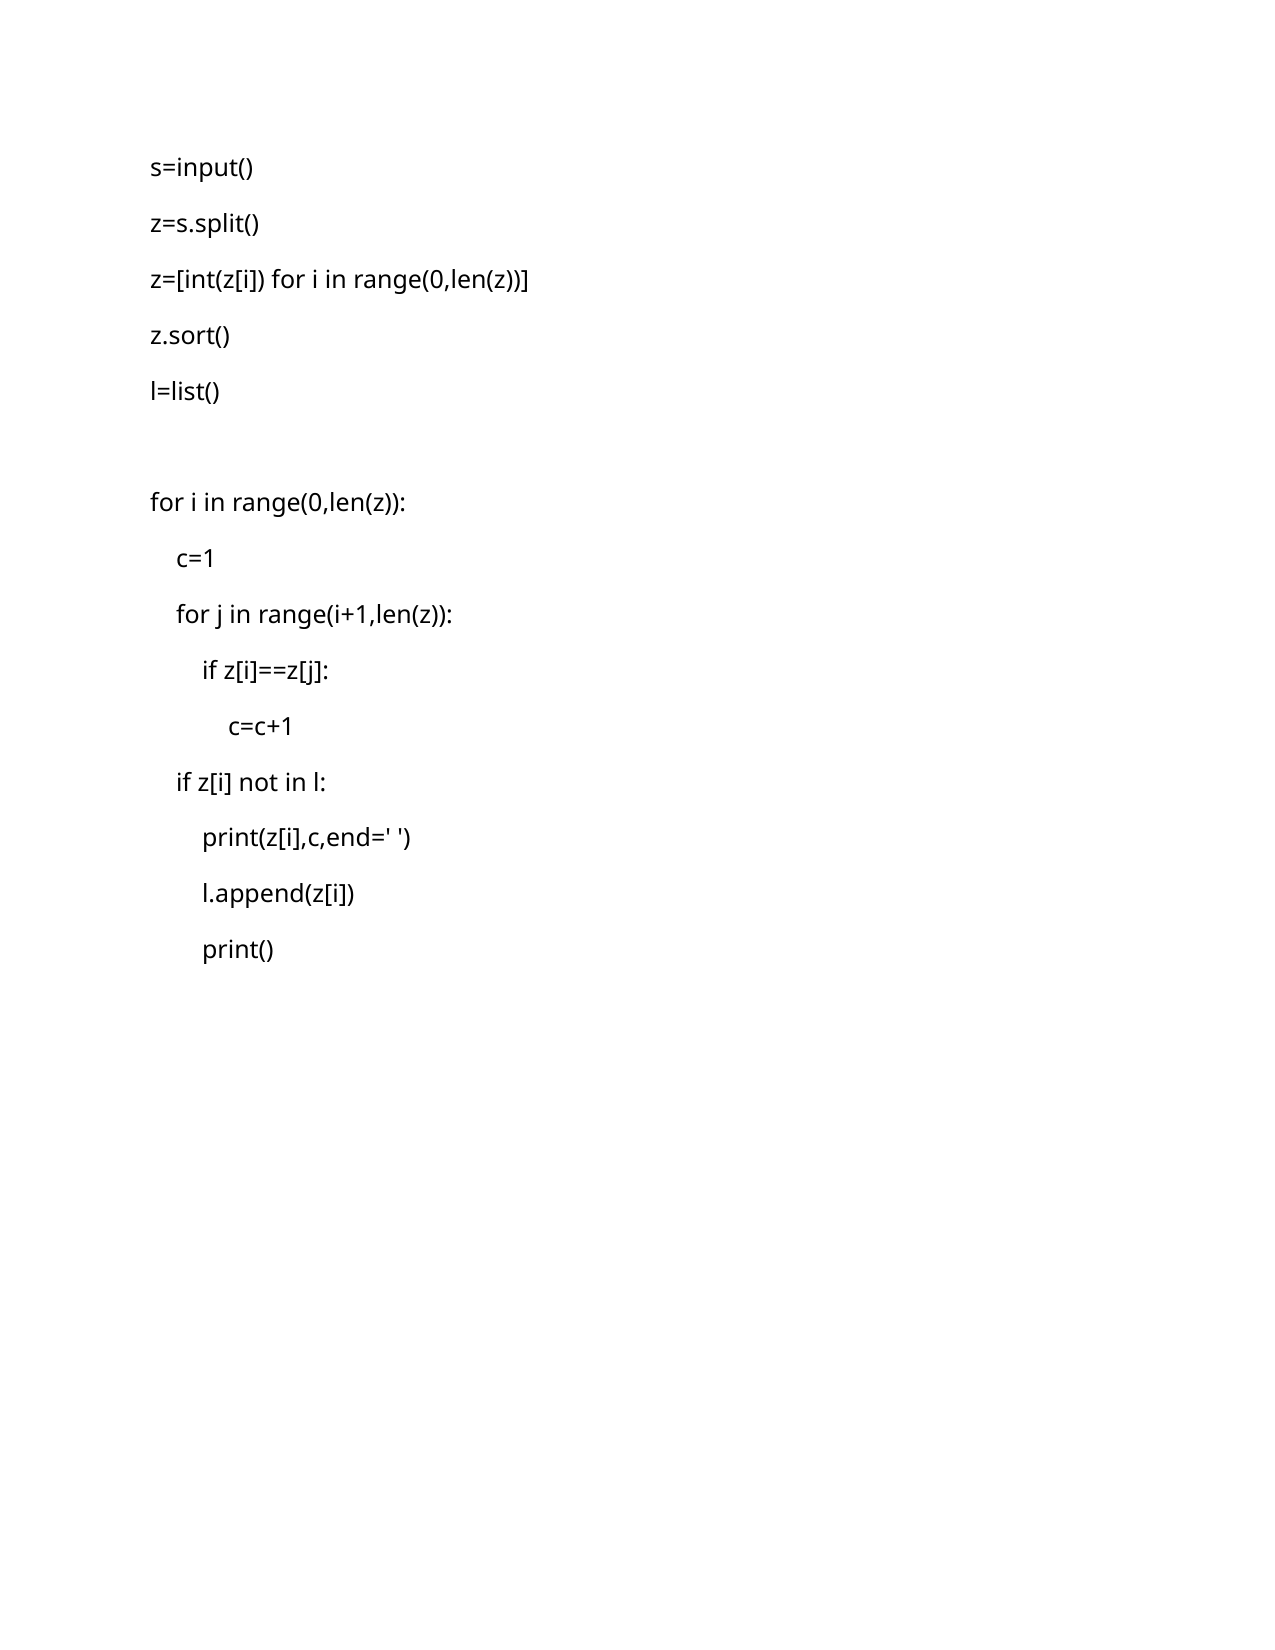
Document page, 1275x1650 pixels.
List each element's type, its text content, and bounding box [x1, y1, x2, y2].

text print(z[i],c,end=' ') [150, 820, 1125, 854]
text s=input() [150, 150, 1125, 184]
text for i in range(0,len(z)): [150, 485, 1125, 519]
text z=s.split() [150, 206, 1125, 240]
text for j in range(i+1,len(z)): [150, 597, 1125, 631]
text if z[i]==z[j]: [150, 652, 1125, 687]
text if z[i] not in l: [150, 764, 1125, 798]
text c=1 [150, 541, 1125, 575]
text z.sort() [150, 317, 1125, 352]
text print() [150, 932, 1125, 966]
text z=[int(z[i]) for i in range(0,len(z))] [150, 262, 1125, 296]
text c=c+1 [150, 708, 1125, 742]
text l=list() [150, 373, 1125, 407]
text l.append(z[i]) [150, 876, 1125, 910]
